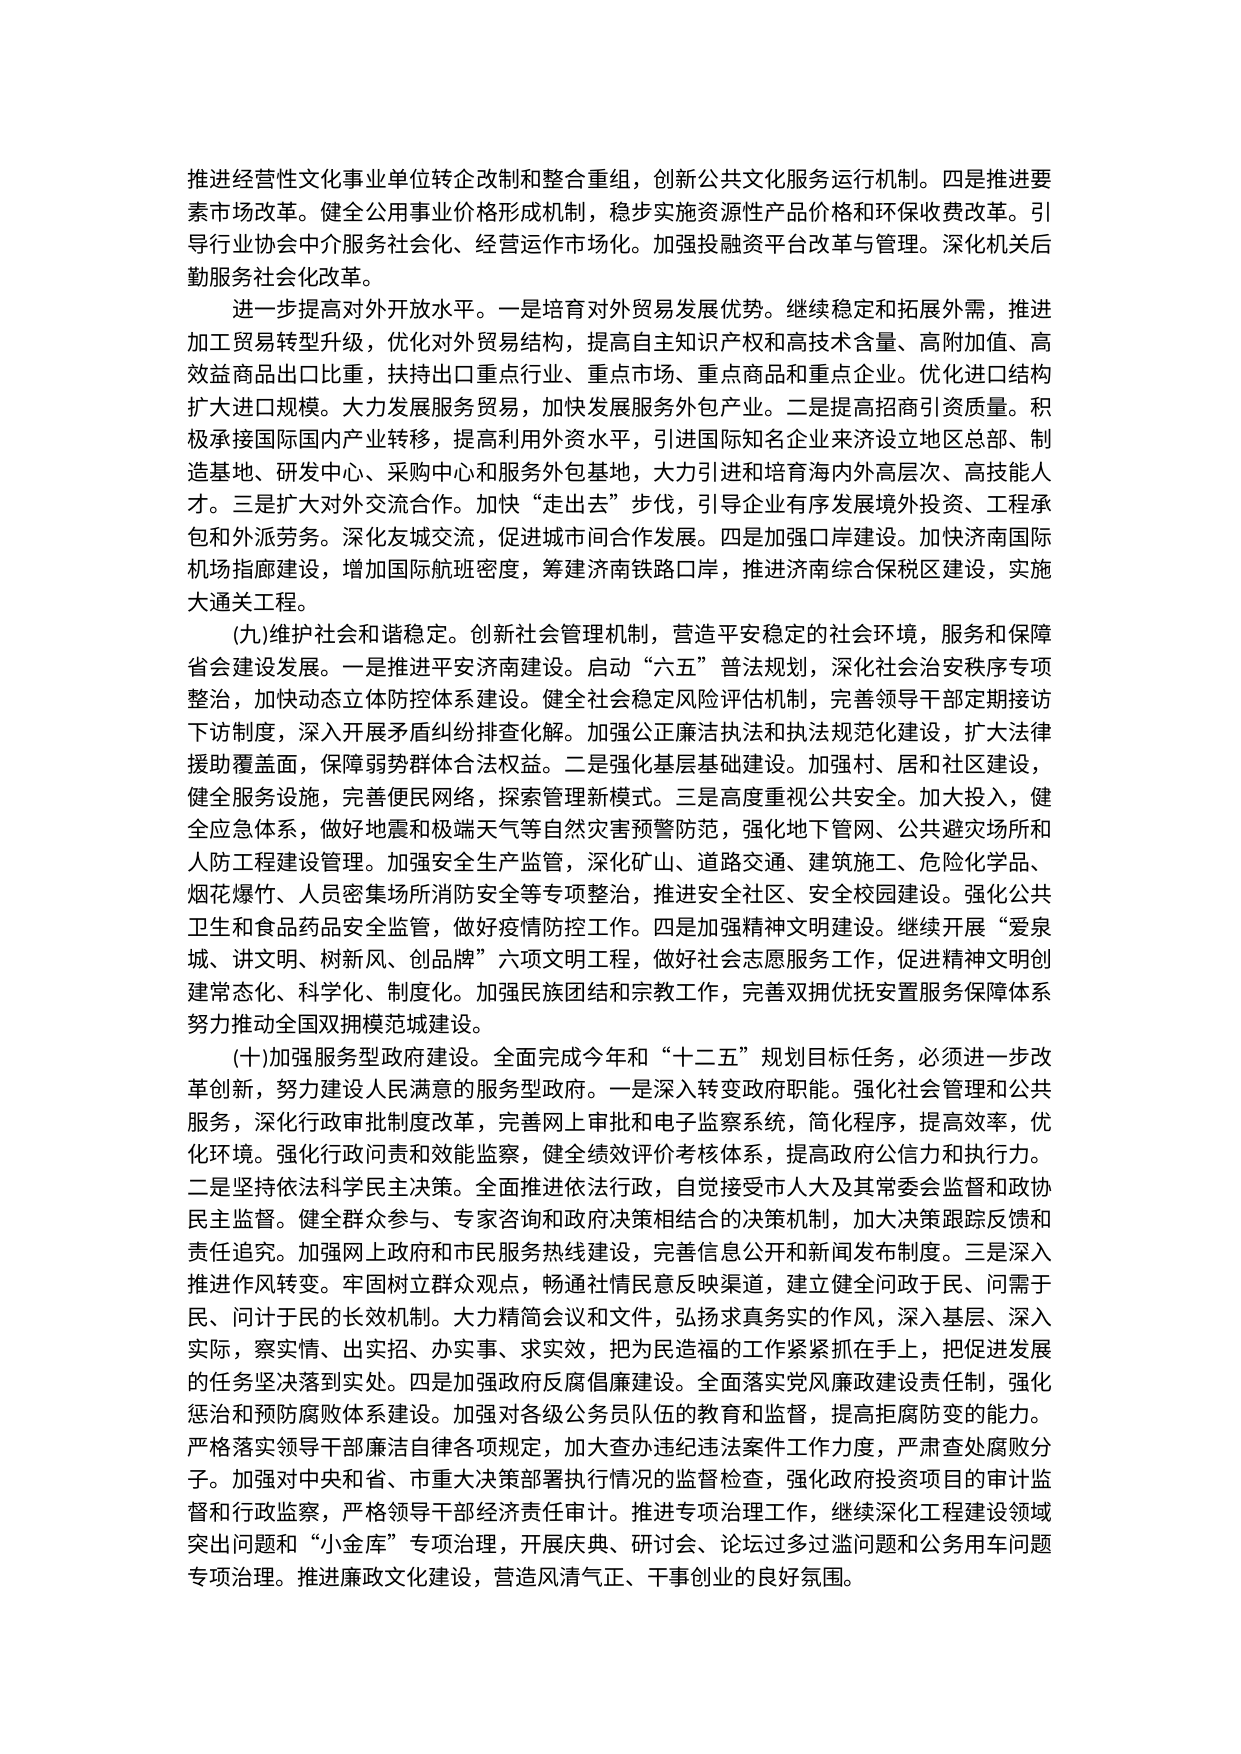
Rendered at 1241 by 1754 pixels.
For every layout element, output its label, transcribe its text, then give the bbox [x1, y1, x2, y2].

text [187, 162, 1053, 292]
text (十)加强服务型政府建设。全面完成今年和“十二五”规划目标任务，必须进一步改革创新，努力建设人民满意的服务型政府。一是深入转变政府职能。强化社会管理和公共服务，深化行政审批制度改革，完善网上审批和电子监察系统，简化程序，提高效率，优化环境。强化行政问责和效能监察，健全绩效评价考核体系，提高政府公信力和执行力。二是坚持依法科学民主决策。全面推进依法行政，自觉接受市人大及其常委会监督和政协民主监督。健全群众参与、专家咨询和政府决策相结合的决策机制，加大决策跟踪反馈和责任追究。加强网上政府和市民服务热线建设，完善信息公开和新闻发布制度。三是深入推进作风转变。牢固树立群众观点，畅通社情民意反映渠道，建立健全问政于民、问需于民、问计于民的长效机制。大力精简会议和文件，弘扬求真务实的作风，深入基层、深入实际，察实情、出实招、办实事、求实效，把为民造福的工作紧紧抓在手上，把促进发展的任务坚决落到实处。四是加强政府反腐倡廉建设。全面落实党风廉政建设责任制，强化惩治和预防腐败体系建设。加强对各级公务员队伍的教育和监督，提高拒腐防变的能力。严格落实领导干部廉洁自律各项规定，加大查办违纪违法案件工作力度，严肃查处腐败分子。加强对中央和省、市重大决策部署执行情况的监督检查，强化政府投资项目的审计监督和行政监察，严格领导干部经济责任审计。推进专项治理工作，继续深化工程建设领域突出问题和“小金库”专项治理，开展庆典、研讨会、论坛过多过滥问题和公务用车问题专项治理。推进廉政文化建设，营造风清气正、干事创业的良好氛围。 [187, 1039, 1053, 1592]
text 进一步提高对外开放水平。一是培育对外贸易发展优势。继续稳定和拓展外需，推进加工贸易转型升级，优化对外贸易结构，提高自主知识产权和高技术含量、高附加值、高效益商品出口比重，扶持出口重点行业、重点市场、重点商品和重点企业。优化进口结构，扩大进口规模。大力发展服务贸易，加快发展服务外包产业。二是提高招商引资质量。积极承接国际国内产业转移，提高利用外资水平，引进国际知名企业来济设立地区总部、制造基地、研发中心、采购中心和服务外包基地，大力引进和培育海内外高层次、高技能人才。三是扩大对外交流合作。加快“走出去”步伐，引导企业有序发展境外投资、工程承包和外派劳务。深化友城交流，促进城市间合作发展。四是加强口岸建设。加快济南国际机场指廊建设，增加国际航班密度，筹建济南铁路口岸，推进济南综合保税区建设，实施大通关工程。 [187, 292, 1053, 617]
text (九)维护社会和谐稳定。创新社会管理机制，营造平安稳定的社会环境，服务和保障省会建设发展。一是推进平安济南建设。启动“六五”普法规划，深化社会治安秩序专项整治，加快动态立体防控体系建设。健全社会稳定风险评估机制，完善领导干部定期接访、下访制度，深入开展矛盾纠纷排查化解。加强公正廉洁执法和执法规范化建设，扩大法律援助覆盖面，保障弱势群体合法权益。二是强化基层基础建设。加强村、居和社区建设，健全服务设施，完善便民网络，探索管理新模式。三是高度重视公共安全。加大投入，健全应急体系，做好地震和极端天气等自然灾害预警防范，强化地下管网、公共避灾场所和人防工程建设管理。加强安全生产监管，深化矿山、道路交通、建筑施工、危险化学品、烟花爆竹、人员密集场所消防安全等专项整治，推进安全社区、安全校园建设。强化公共卫生和食品药品安全监管，做好疫情防控工作。四是加强精神文明建设。继续开展“爱泉城、讲文明、树新风、创品牌”六项文明工程，做好社会志愿服务工作，促进精神文明创建常态化、科学化、制度化。加强民族团结和宗教工作，完善双拥优抚安置服务保障体系，努力推动全国双拥模范城建设。 [187, 617, 1053, 1039]
